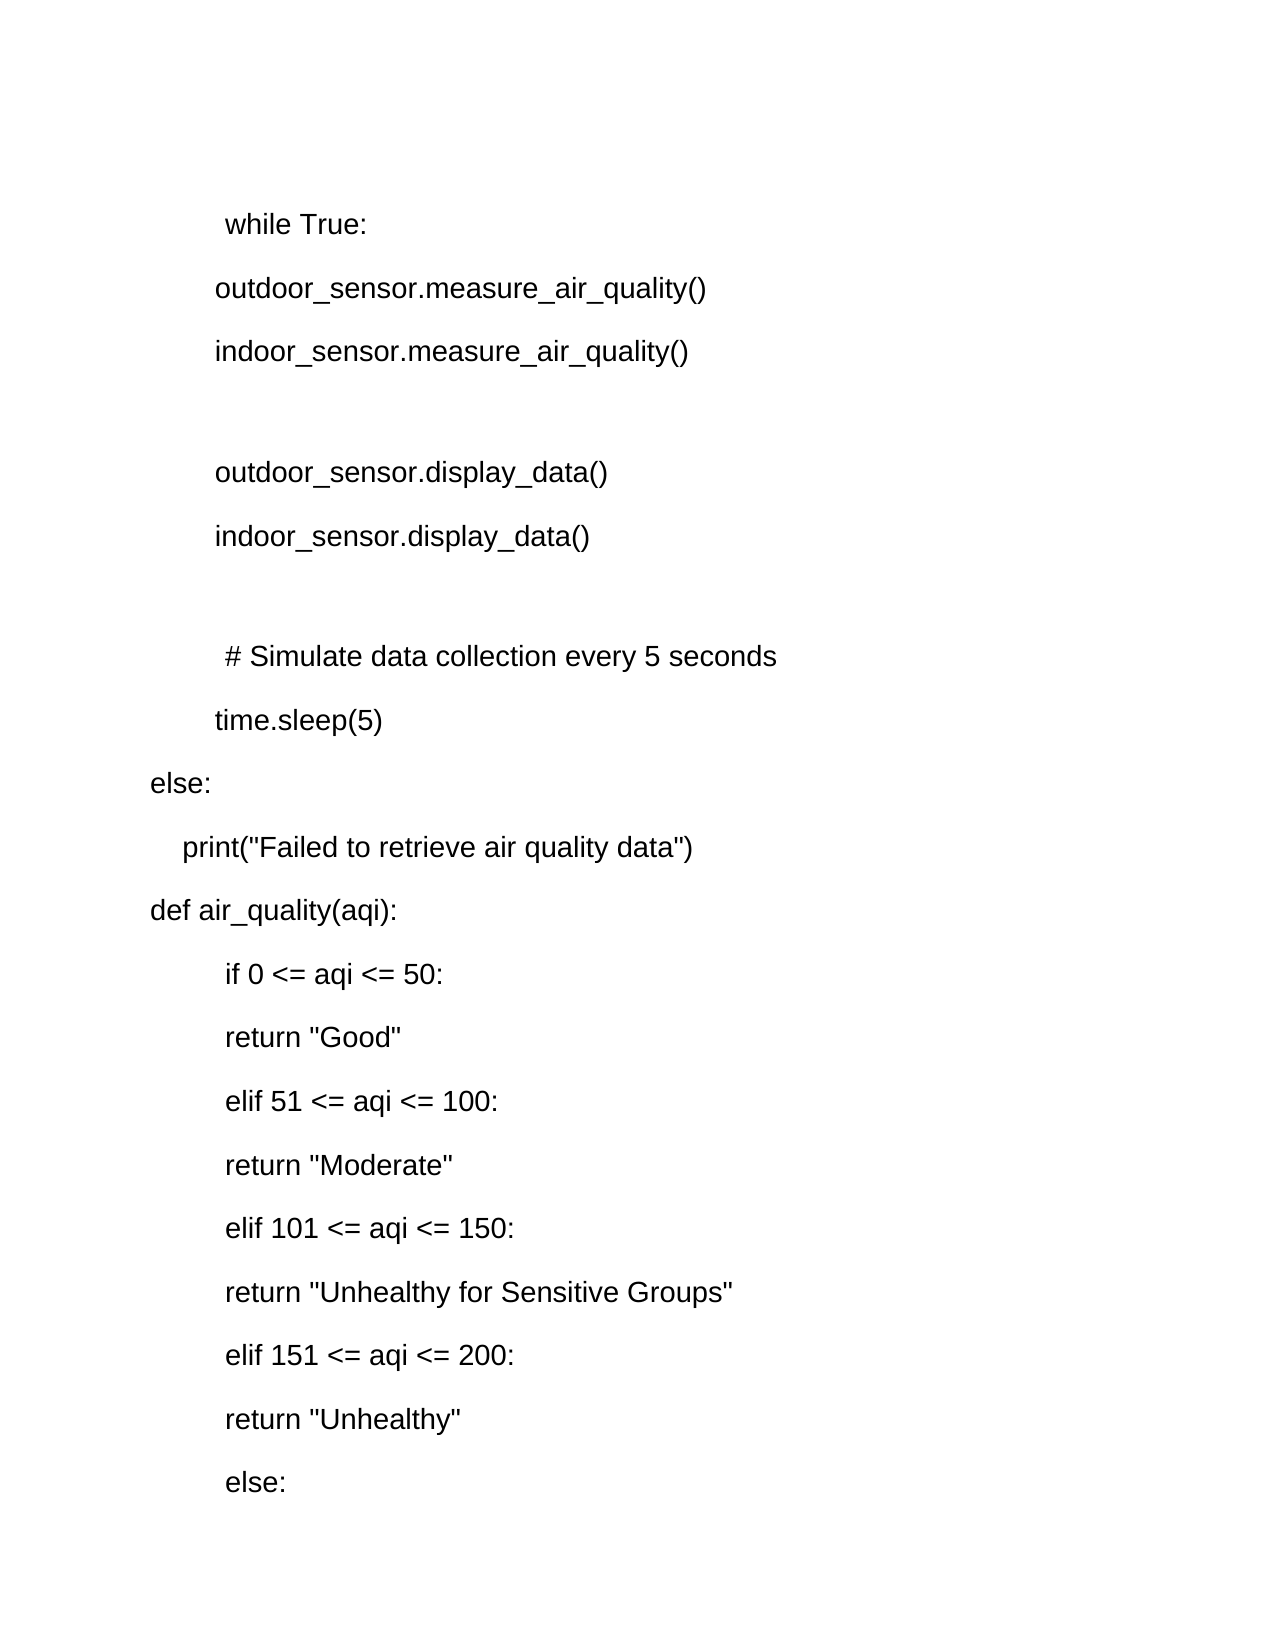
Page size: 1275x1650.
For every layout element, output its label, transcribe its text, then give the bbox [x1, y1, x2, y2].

text return "Unhealthy" [150, 1402, 1125, 1435]
text time.sleep(5) [150, 703, 1125, 736]
text while True: [150, 207, 1125, 241]
text print("Failed to retrieve air quality data") [150, 830, 1125, 863]
text return "Moderate" [150, 1148, 1125, 1181]
text return "Unhealthy for Sensitive Groups" [150, 1275, 1125, 1308]
text outdoor_sensor.measure_air_quality() [150, 271, 1125, 304]
text # Simulate data collection every 5 seconds [150, 639, 1125, 673]
text else: [150, 1465, 1125, 1499]
text return "Good" [150, 1021, 1125, 1054]
text elif 51 <= aqi <= 100: [150, 1084, 1125, 1118]
text outdoor_sensor.display_data() [150, 455, 1125, 488]
text else: [150, 766, 1125, 800]
text def air_quality(aqi): [150, 893, 1125, 927]
text indoor_sensor.measure_air_quality() [150, 334, 1125, 368]
text elif 151 <= aqi <= 200: [150, 1338, 1125, 1372]
text indoor_sensor.display_data() [150, 518, 1125, 552]
text elif 101 <= aqi <= 150: [150, 1211, 1125, 1245]
text if 0 <= aqi <= 50: [150, 957, 1125, 991]
